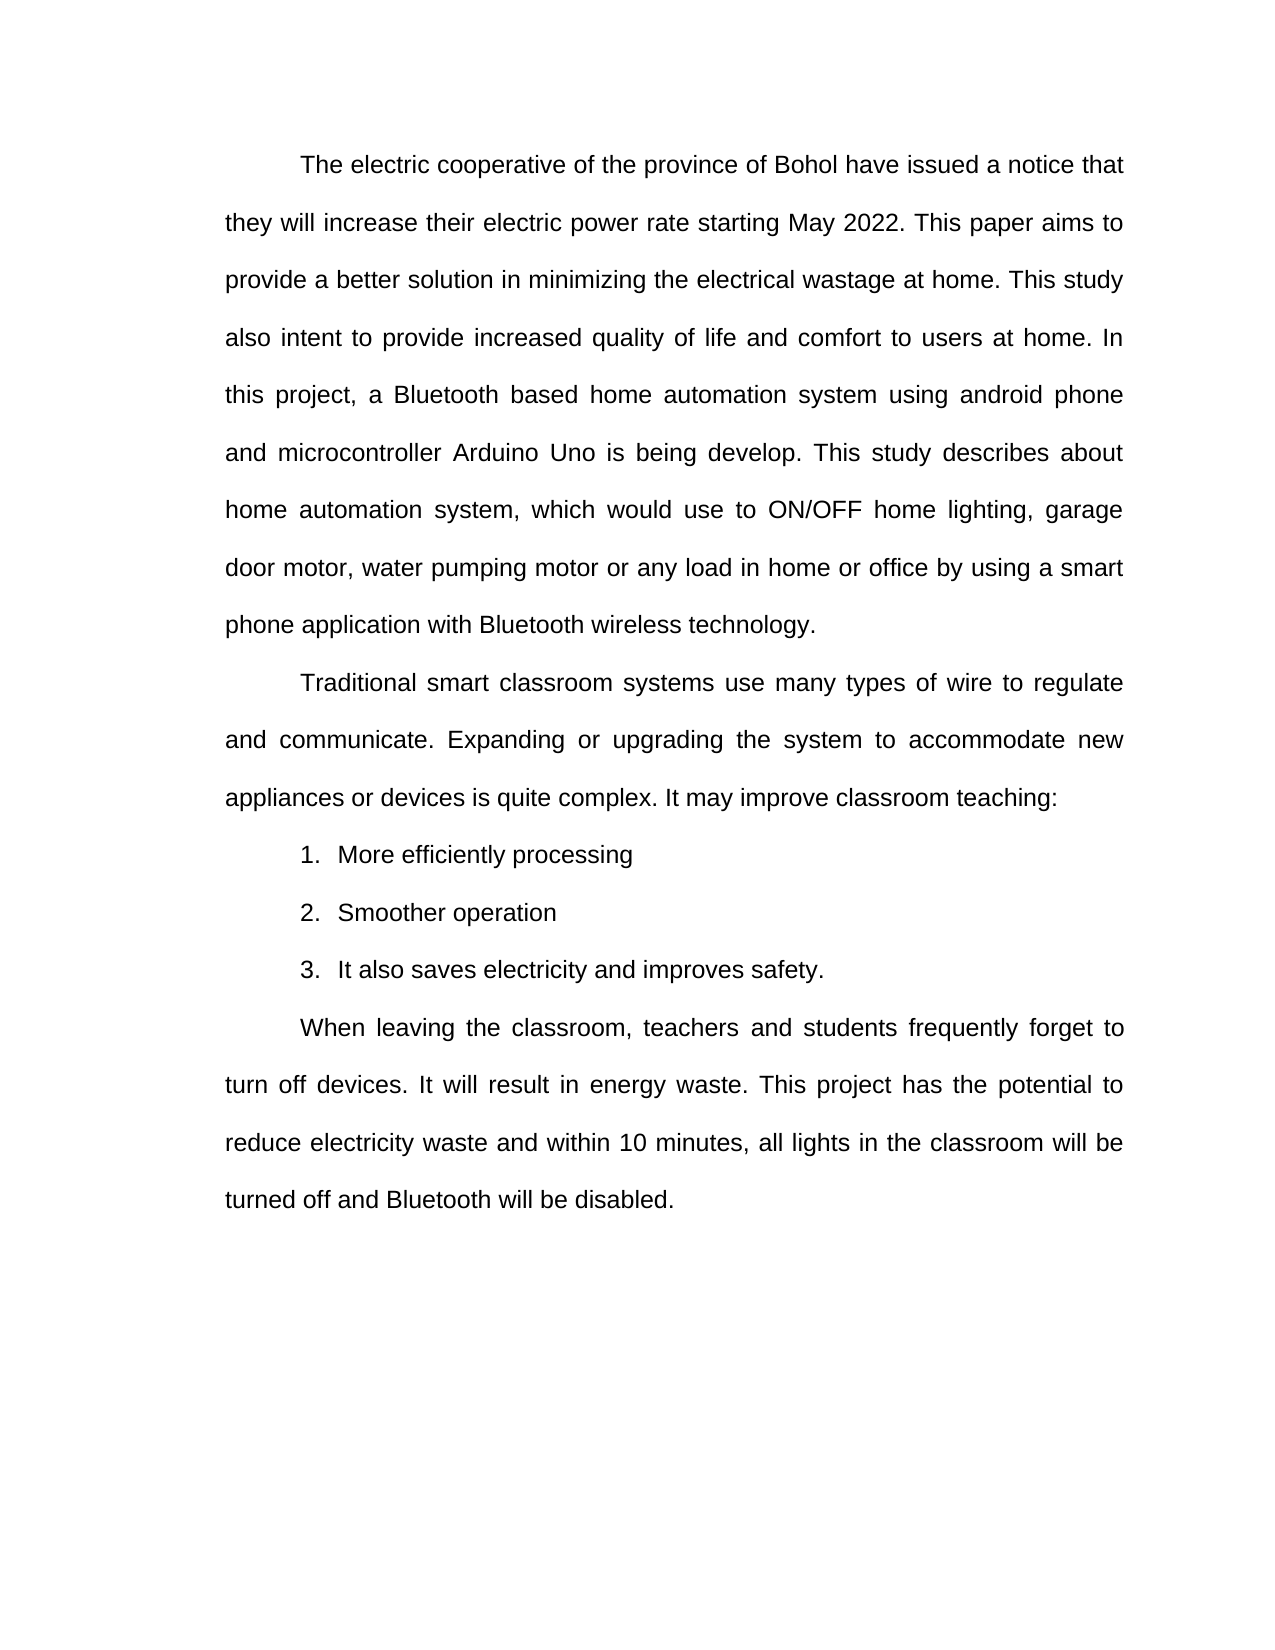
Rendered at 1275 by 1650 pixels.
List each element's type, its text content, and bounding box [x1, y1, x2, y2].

text The electric cooperative of the province of Bohol have issued a notice that they will increase their electric power rate starting May 2022. This paper aims to provide a better solution in minimizing the electrical wastage at home. This study also intent to provide increased quality of life and comfort to users at home. In this project, a Bluetooth based home automation system using android phone and microcontroller Arduino Uno is being develop. This study describes about home automation system, which would use to ON/OFF home lighting, garage door motor, water pumping motor or any load in home or office by using a smart phone application with Bluetooth wireless technology. [225, 150, 1125, 639]
list More efficiently processing [300, 840, 1125, 869]
text When leaving the classroom, teachers and students frequently forget to turn off devices. It will result in energy waste. This project has the potential to reduce electricity waste and within 10 minutes, all lights in the classroom will be turned off and Bluetooth will be disabled. [225, 1012, 1125, 1214]
list Smoother operation [300, 897, 1125, 926]
list It also saves electricity and improves safety. [300, 955, 1125, 984]
text Traditional smart classroom systems use many types of wire to regulate and communicate. Expanding or upgrading the system to accommodate new appliances or devices is quite complex. It may improve classroom teaching: [225, 667, 1125, 811]
